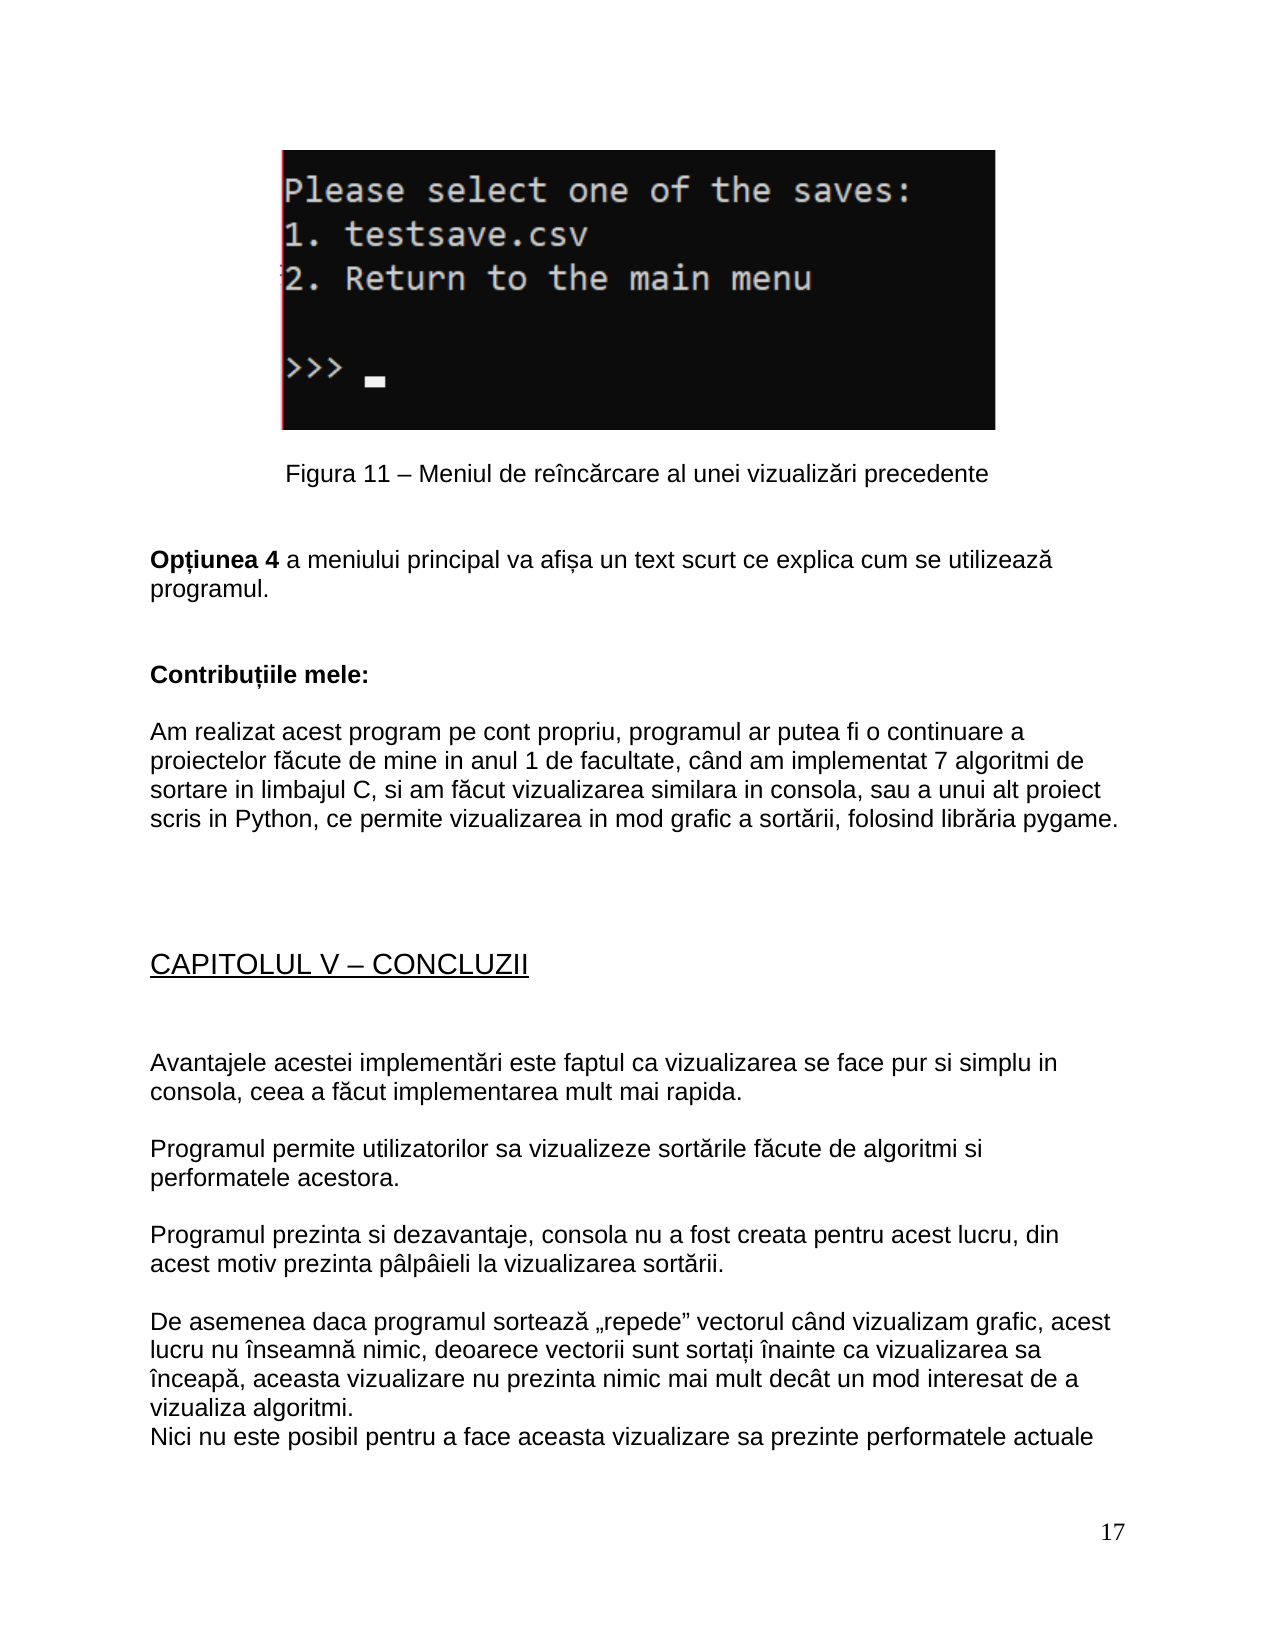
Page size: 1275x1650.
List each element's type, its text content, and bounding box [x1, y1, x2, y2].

text Contribuțiile mele: [150, 660, 1125, 688]
text Avantajele acestei implementări este faptul ca vizualizarea se face pur si simplu in consola, ceea a făcut implementarea mult mai rapida. [150, 1048, 1125, 1105]
text Programul permite utilizatorilor sa vizualizeze sortările făcute de algoritmi si performatele acestora. [150, 1105, 1125, 1192]
text Figura 11 – Meniul de reîncărcare al unei vizualizări precedente [150, 458, 1125, 487]
text Opțiunea 4 a meniului principal va afișa un text scurt ce explica cum se utilizează programul. [150, 545, 1125, 602]
text Programul prezinta si dezavantaje, consola nu a fost creata pentru acest lucru, din acest motiv prezinta pâlpâieli la vizualizarea sortării. [150, 1220, 1125, 1278]
text Am realizat acest program pe cont propriu, programul ar putea fi o continuare a proiectelor făcute de mine in anul 1 de facultate, când am implementat 7 algoritmi de sortare in limbajul C, si am făcut vizualizarea similara in consola, sau a unui alt proiect scris in Python, ce permite vizualizarea in mod grafic a sortării, folosind librăria pygame. [150, 717, 1125, 832]
text CAPITOLUL V – CONCLUZII [150, 947, 1125, 981]
picture [279, 150, 996, 430]
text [150, 1307, 1125, 1450]
